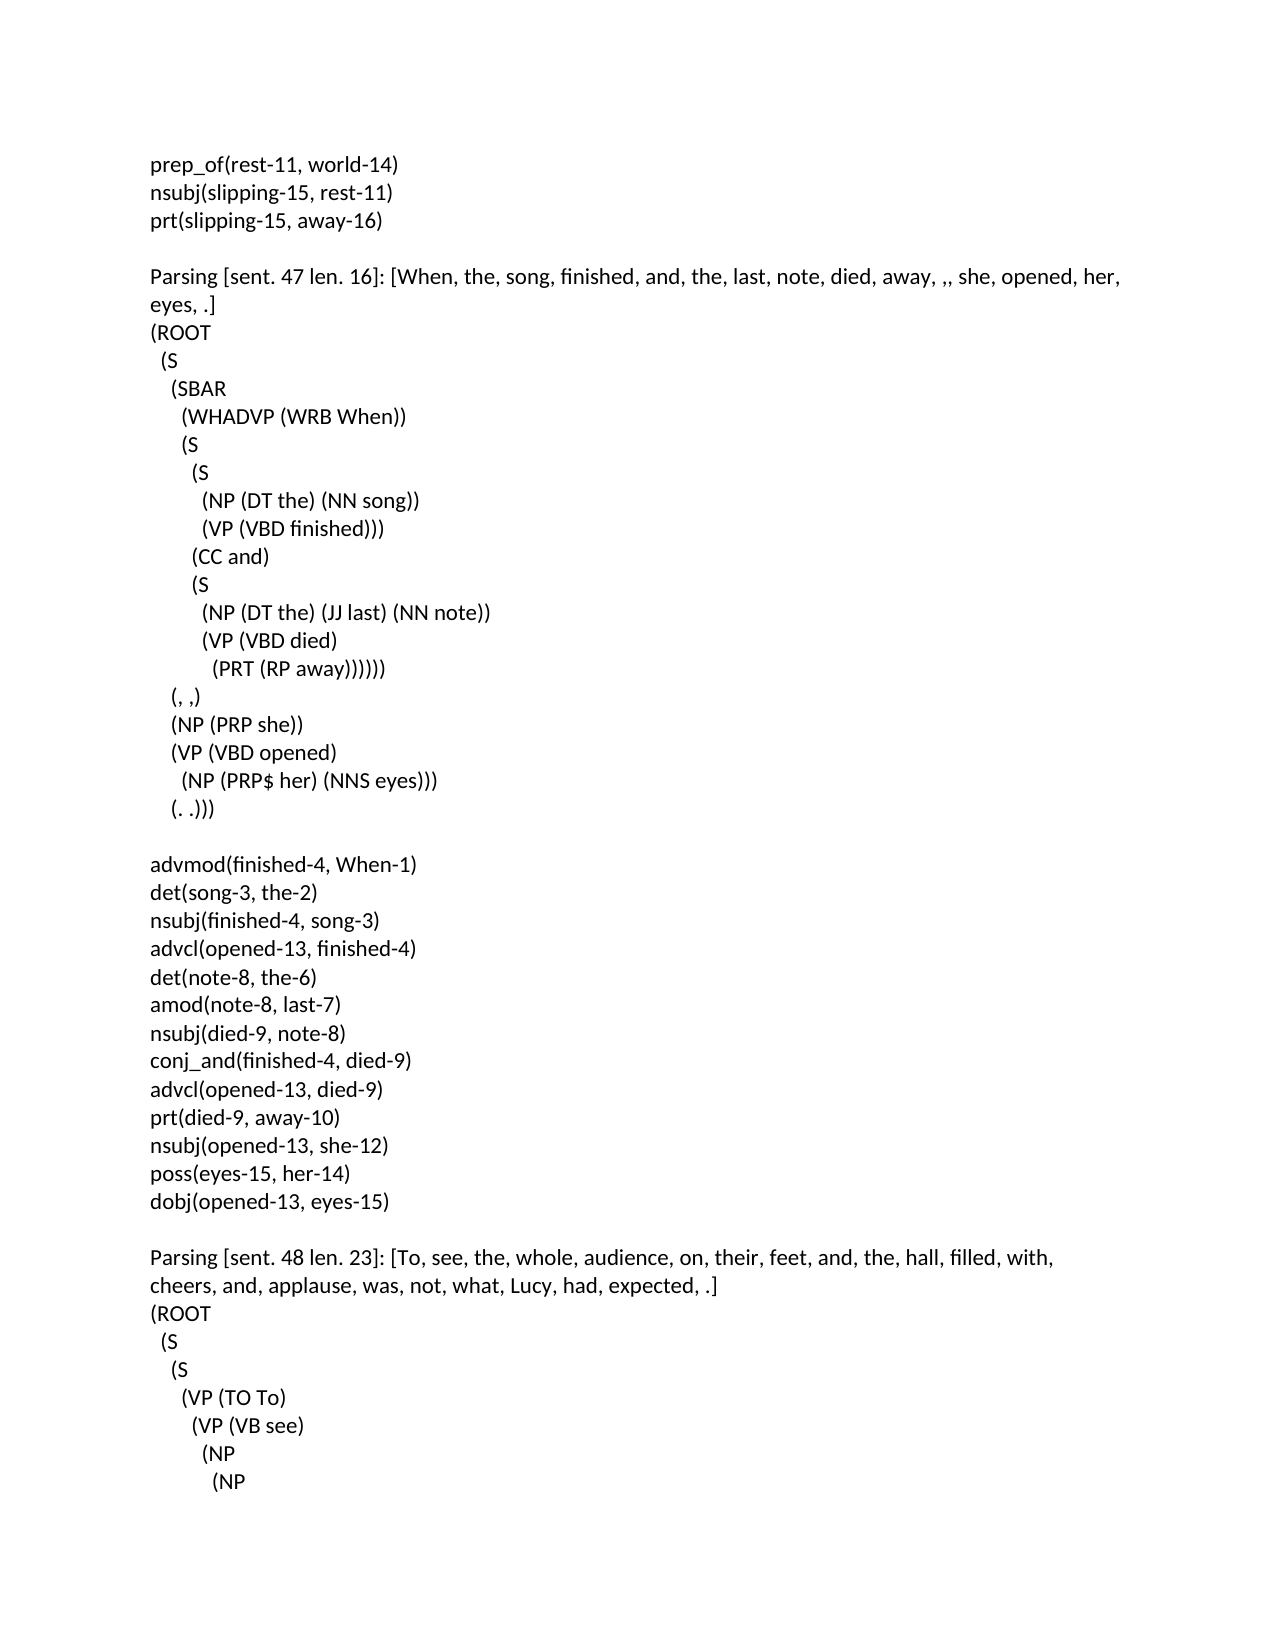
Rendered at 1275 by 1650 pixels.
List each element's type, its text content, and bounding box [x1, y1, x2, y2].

text (NP (DT the) (JJ last) (NN note)) [150, 598, 1125, 626]
text (NP (PRP she)) [150, 710, 1125, 738]
text prep_of(rest-11, world-14) [150, 150, 1125, 178]
text prt(slipping-15, away-16) [150, 206, 1125, 234]
text (. .))) [150, 794, 1125, 822]
text det(song-3, the-2) [150, 878, 1125, 907]
text (NP (PRP$ her) (NNS eyes))) [150, 766, 1125, 794]
text nsubj(died-9, note-8) [150, 1019, 1125, 1047]
text nsubj(slipping-15, rest-11) [150, 178, 1125, 206]
text (CC and) [150, 542, 1125, 570]
text (S [150, 570, 1125, 598]
text (ROOT [150, 1299, 1125, 1327]
text det(note-8, the-6) [150, 963, 1125, 991]
text (VP (VBD opened) [150, 738, 1125, 766]
text (VP (VB see) [150, 1411, 1125, 1439]
text (S [150, 346, 1125, 374]
text (, ,) [150, 682, 1125, 710]
text (S [150, 458, 1125, 486]
text dobj(opened-13, eyes-15) [150, 1187, 1125, 1215]
text (NP [150, 1467, 1125, 1495]
text advcl(opened-13, died-9) [150, 1075, 1125, 1103]
text (S [150, 1327, 1125, 1355]
text amod(note-8, last-7) [150, 991, 1125, 1019]
text (NP [150, 1439, 1125, 1467]
text (SBAR [150, 374, 1125, 402]
text conj_and(finished-4, died-9) [150, 1047, 1125, 1075]
text (NP (DT the) (NN song)) [150, 486, 1125, 514]
text Parsing [sent. 48 len. 23]: [To, see, the, whole, audience, on, their, feet, and, the, hall, filled, with, cheers, and, applause, was, not, what, Lucy, had, expected, .] [150, 1243, 1125, 1299]
text (S [150, 1355, 1125, 1383]
text nsubj(opened-13, she-12) [150, 1131, 1125, 1159]
text (PRT (RP away)))))) [150, 654, 1125, 682]
text prt(died-9, away-10) [150, 1103, 1125, 1131]
text (VP (VBD died) [150, 626, 1125, 654]
text advmod(finished-4, When-1) [150, 851, 1125, 878]
text nsubj(finished-4, song-3) [150, 907, 1125, 934]
text (WHADVP (WRB When)) [150, 402, 1125, 430]
text Parsing [sent. 47 len. 16]: [When, the, song, finished, and, the, last, note, died, away, ,, she, opened, her, eyes, .] [150, 262, 1125, 318]
text (ROOT [150, 318, 1125, 346]
text (VP (TO To) [150, 1383, 1125, 1411]
text advcl(opened-13, finished-4) [150, 934, 1125, 963]
text (VP (VBD finished))) [150, 514, 1125, 542]
text (S [150, 430, 1125, 458]
text poss(eyes-15, her-14) [150, 1159, 1125, 1187]
